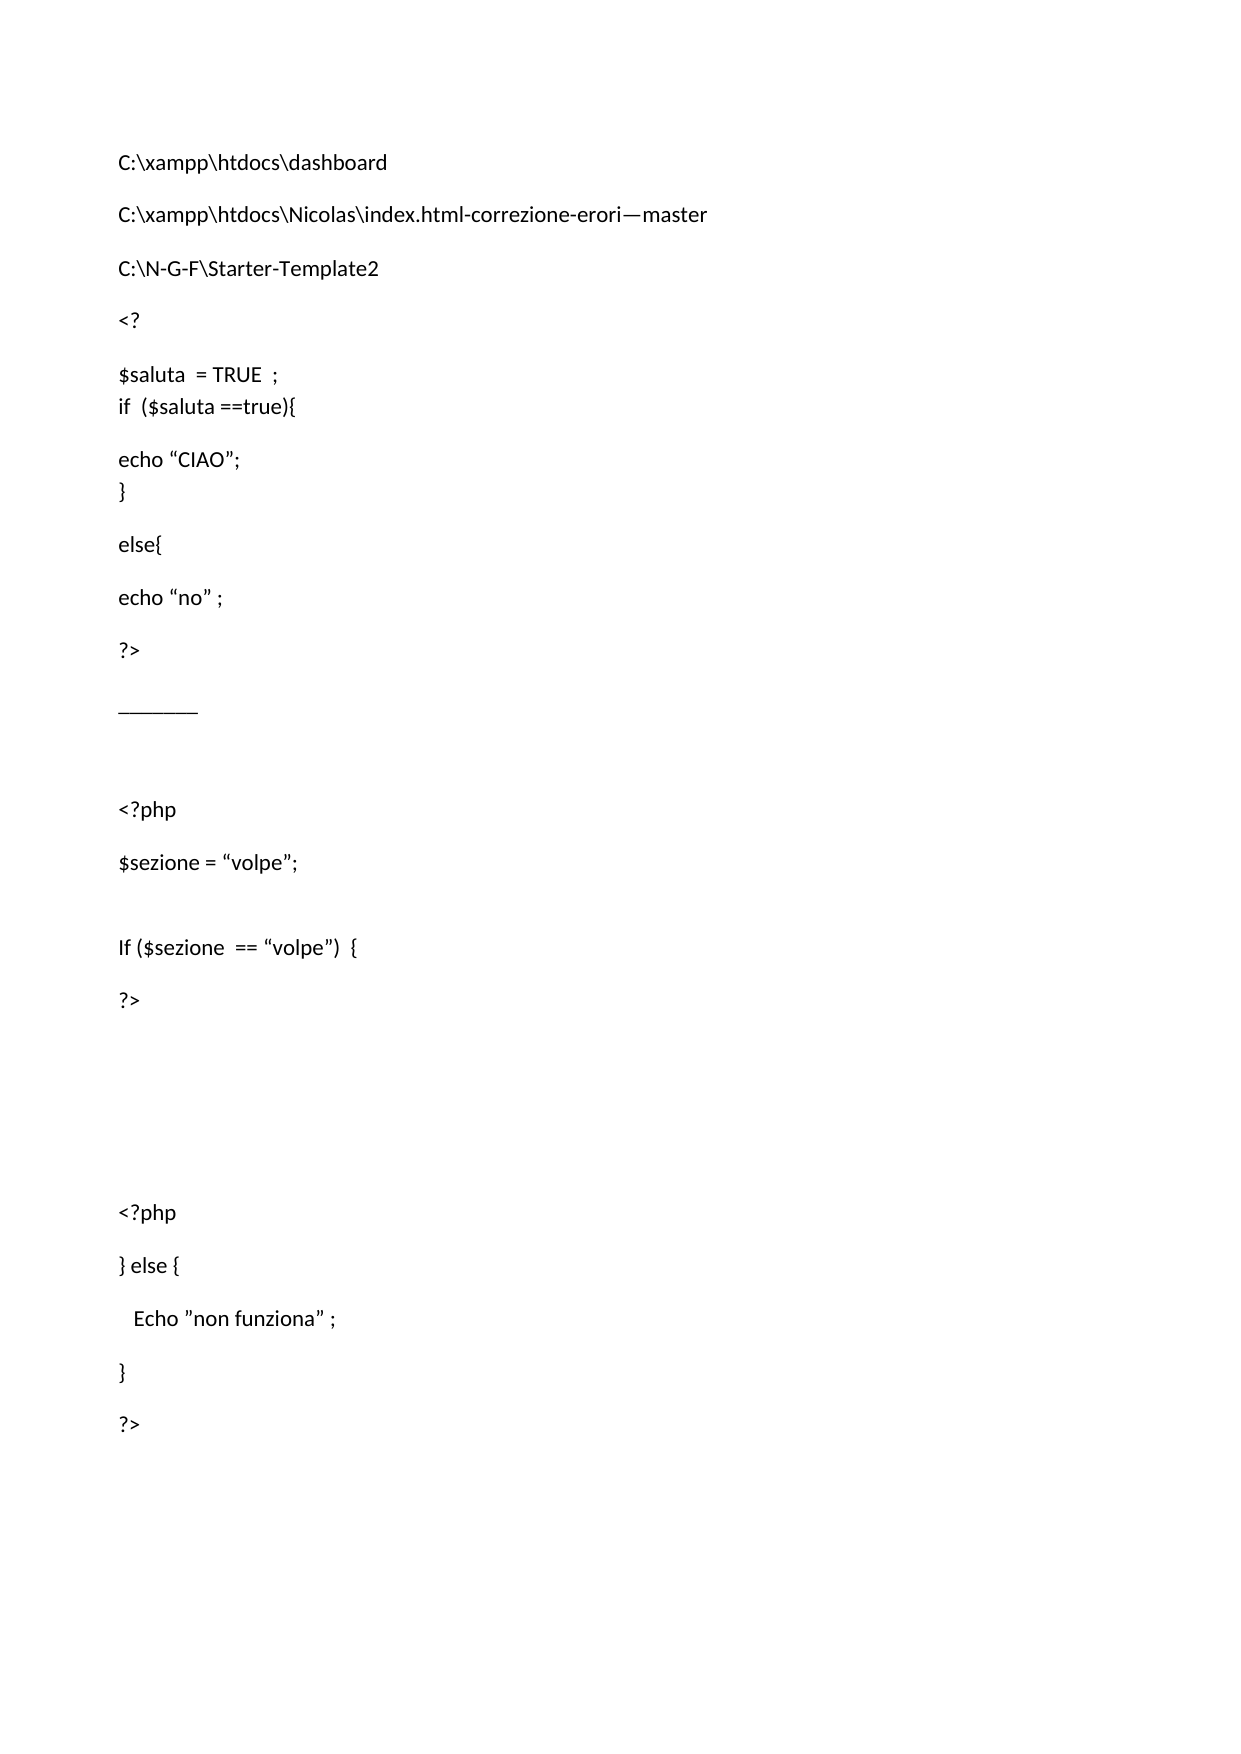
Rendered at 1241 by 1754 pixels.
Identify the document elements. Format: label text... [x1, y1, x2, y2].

text echo “CIAO”; } [118, 445, 1122, 505]
text C:\xampp\htdocs\Nicolas\index.html-correzione-erori—master [118, 201, 1122, 229]
text $saluta = TRUE ; if ($saluta ==true){ [118, 360, 1122, 420]
text Echo ”non funziona” ; [118, 1304, 1122, 1333]
text ?> [118, 636, 1122, 664]
text _______ [118, 689, 1122, 717]
text $sezione = “volpe”; [118, 848, 1122, 908]
text <?php [118, 1198, 1122, 1227]
text echo “no” ; [118, 583, 1122, 611]
text } [118, 1358, 1122, 1386]
text else{ [118, 530, 1122, 558]
text C:\xampp\htdocs\dashboard [118, 148, 1122, 176]
text ?> [118, 1411, 1122, 1439]
text <? [118, 307, 1122, 335]
text If ($sezione == “volpe”) { [118, 933, 1122, 961]
text ?> [118, 986, 1122, 1014]
text <?php [118, 795, 1122, 823]
text } else { [118, 1252, 1122, 1279]
text C:\N-G-F\Starter-Template2 [118, 254, 1122, 282]
